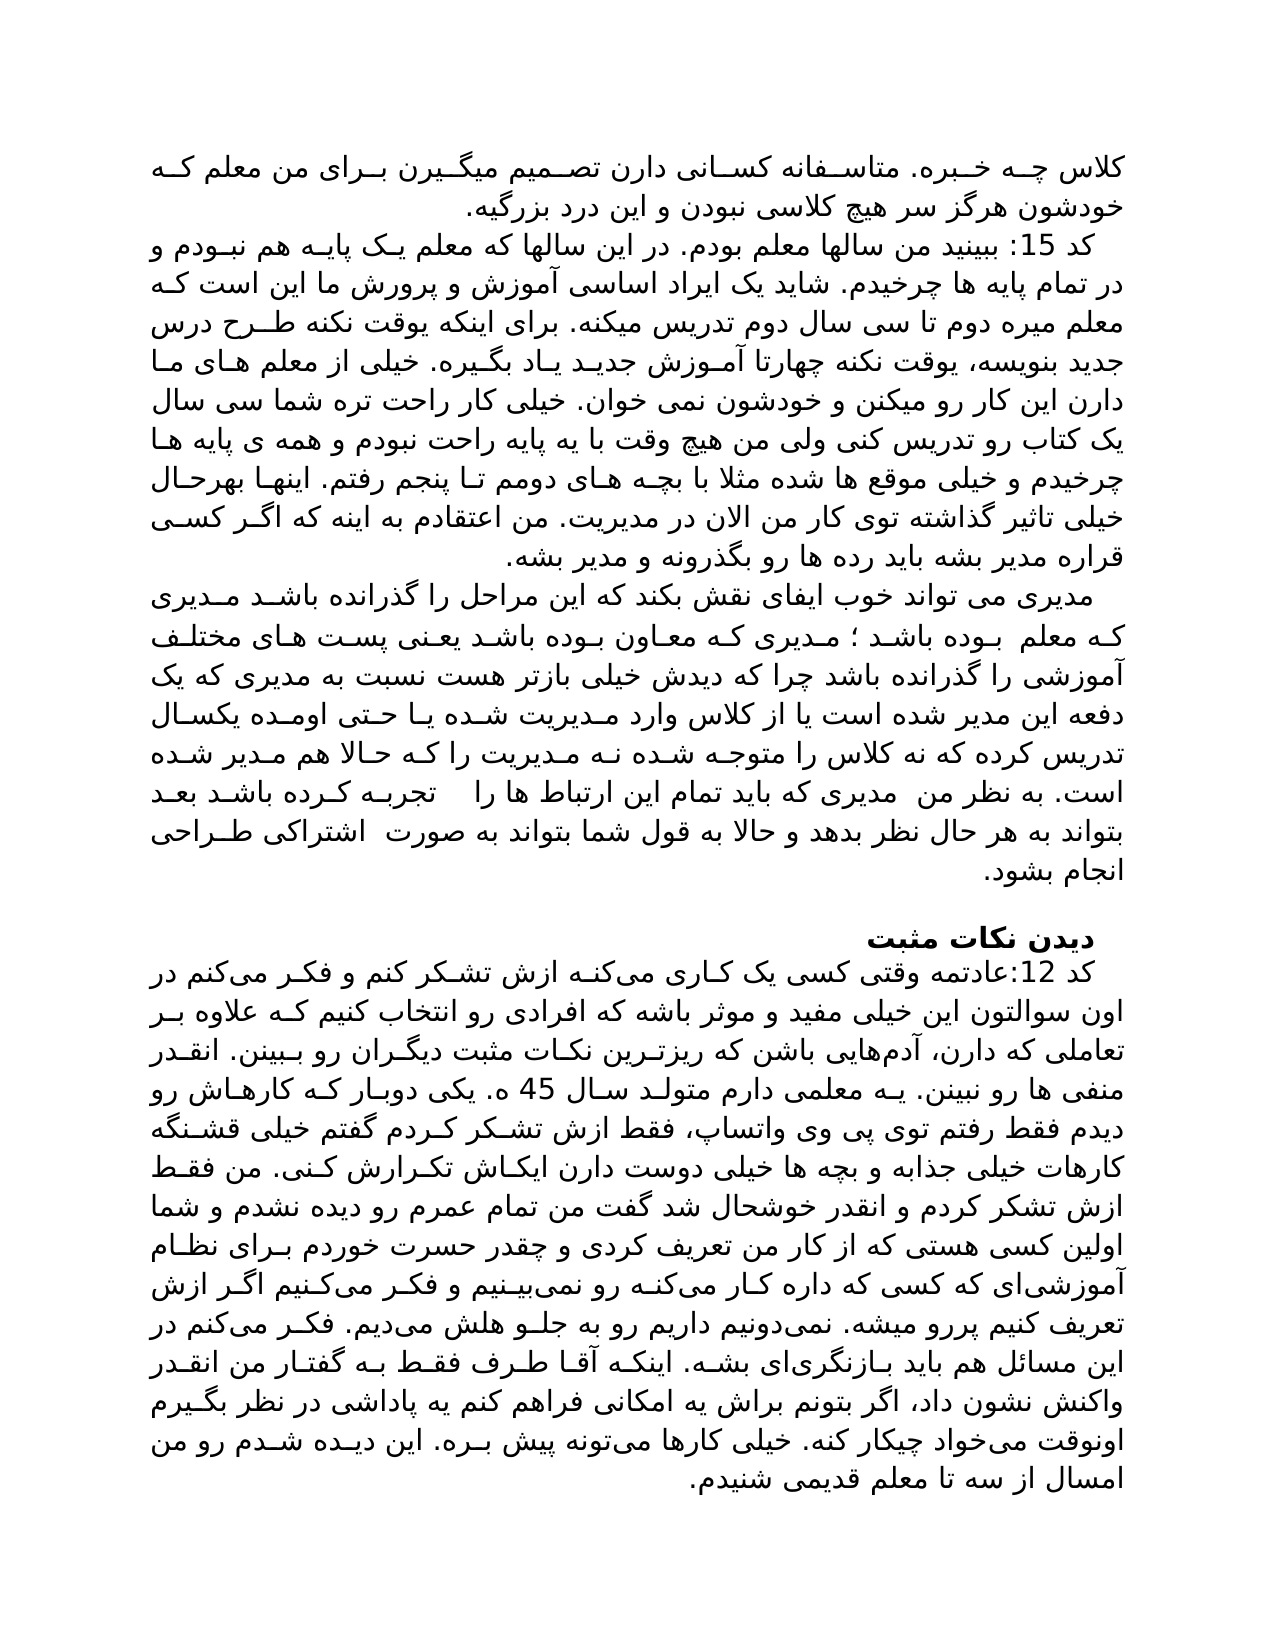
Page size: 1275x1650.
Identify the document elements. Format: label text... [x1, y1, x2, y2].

text کد 12:عادتمه وقتی کسی یک کاری می‌کنه ازش تشکر کنم و فکر می‌کنم در اون سوالتون این خیلی مفید و موثر باشه که افرادی رو انتخاب کنیم که علاوه بر تعاملی که دارن، آدم‌هایی باشن که ریزترین نکات مثبت دیگران رو ببینن. انقدر منفی ها رو نبینن. یه معلمی دارم متولد سال 45 ه. یکی دوبار که کارهاش رو دیدم فقط رفتم توی پی وی واتساپ، فقط ازش تشکر کردم گفتم خیلی قشنگه کارهات خیلی جذابه و بچه ها خیلی دوست دارن ایکاش تکرارش کنی. من فقط ازش تشکر کردم و انقدر خوشحال شد گفت من تمام عمرم رو دیده نشدم و شما اولین کسی هستی که از کار من تعریف کردی و چقدر حسرت خوردم برای نظام آموزشی‌ای که کسی که داره کار می‌کنه رو نمی‌بینیم و فکر می‌کنیم اگر ازش تعریف کنیم پررو میشه. نمی‌دونیم داریم رو به جلو هلش می‌دیم. فکر می‌کنم در این مسائل هم باید بازنگری‌ای بشه. اینکه آقا طرف فقط به گفتار من انقدر واکنش نشون داد، اگر بتونم براش یه امکانی فراهم کنم یه پاداشی در نظر بگیرم اونوقت می‌خواد چیکار کنه. خیلی کارها می‌تونه پیش بره. این دیده شدم رو من امسال از سه تا معلم قدیمی شنیدم. [150, 955, 1125, 1496]
text کد 15: ببینید من سالها معلم بودم. در این سالها که معلم یک پایه هم نبودم و در تمام پایه ها چرخیدم. شاید یک ایراد اساسی آموزش و پرورش ما این است که معلم میره دوم تا سی سال دوم تدریس میکنه. برای اینکه یوقت نکنه طرح درس جدید بنویسه، یوقت نکنه چهارتا آموزش جدید یاد بگیره. خیلی از معلم های ما دارن این کار رو میکنن و خودشون نمی خوان. خیلی کار راحت تره شما سی سال یک کتاب رو تدریس کنی ولی من هیچ وقت با یه پایه راحت نبودم و همه ی پایه ها چرخیدم و خیلی موقع ها شده مثلا با بچه های دومم تا پنجم رفتم. اینها بهرحال خیلی تاثیر گذاشته توی کار من الان در مدیریت. من اعتقادم به اینه که اگر کسی قراره مدیر بشه باید رده ها رو بگذرونه و مدیر بشه. [150, 228, 1125, 573]
text دیدن نکات مثبت [150, 921, 1125, 955]
text مدیری می تواند خوب ایفای نقش بکند که این مراحل را گذرانده باشد مدیری که معلم بوده باشد ؛ مدیری که معاون بوده باشد یعنی پست های مختلف آموزشی را گذرانده باشد چرا که دیدش خیلی بازتر هست نسبت به مدیری که یک دفعه این مدیر شده است یا از کلاس وارد مدیریت شده یا حتی اومده یکسال تدریس کرده که نه کلاس را متوجه شده نه مدیریت را که حالا هم مدیر شده است. به نظر من مدیری که باید تمام این ارتباط ها را تجربه کرده باشد بعد بتواند به هر حال نظر بدهد و حالا به قول شما بتواند به صورت اشتراکی طراحی انجام بشود. [150, 578, 1125, 887]
